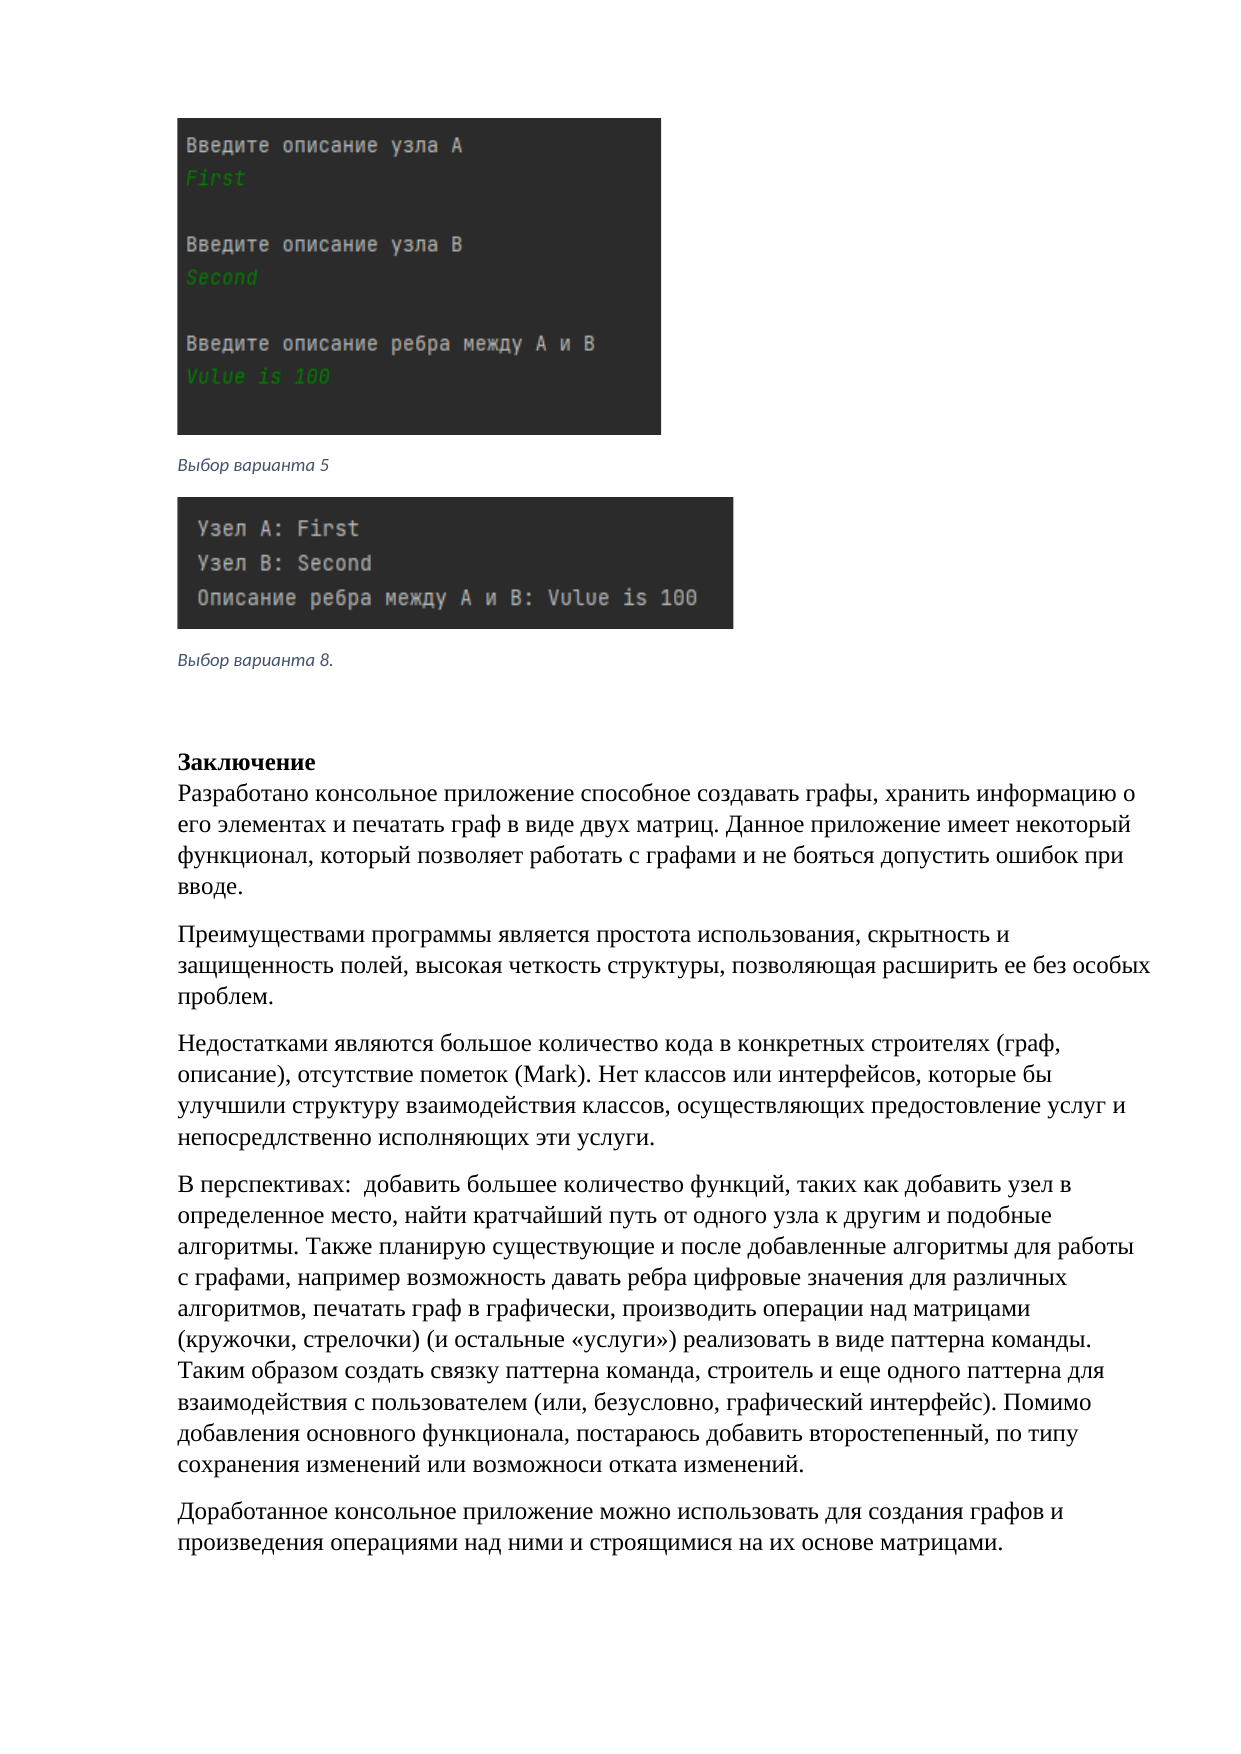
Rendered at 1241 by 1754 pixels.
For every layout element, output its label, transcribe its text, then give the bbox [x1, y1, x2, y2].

text В перспективах: добавить большее количество функций, таких как добавить узел в определенное место, найти кратчайший путь от одного узла к другим и подобные алгоритмы. Также планирую существующие и после добавленные алгоритмы для работы с графами, например возможность давать ребра цифровые значения для различных алгоритмов, печатать граф в графически, производить операции над матрицами (кружочки, стрелочки) (и остальные «услуги») реализовать в виде паттерна команды. Таким образом создать связку паттерна команда, строитель и еще одного паттерна для взаимодействия с пользователем (или, безусловно, графический интерфейс). Помимо добавления основного функционала, постараюсь добавить второстепенный, по типу сохранения изменений или возможноси отката изменений. [177, 1169, 1152, 1477]
text Разработано консольное приложение способное создавать графы, хранить информацию о его элементах и печатать граф в виде двух матриц. Данное приложение имеет некоторый функционал, который позволяет работать с графами и не бояться допустить ошибок при вводе. [177, 778, 1152, 900]
text Выбор варианта 5 [177, 454, 1152, 477]
text Выбор варианта 8. [177, 648, 1152, 671]
picture [177, 118, 662, 435]
text Недостатками являются большое количество кода в конкретных строителях (граф, описание), отсутствие пометок (Mark). Нет классов или интерфейсов, которые бы улучшили структуру взаимодействия классов, осуществляющих предостовление услуг и непосредлственно исполняющих эти услуги. [177, 1028, 1152, 1150]
picture [177, 497, 734, 629]
text Преимуществами программы является простота использования, скрытность и защищенность полей, высокая четкость структуры, позволяющая расширить ее без особых проблем. [177, 919, 1152, 1009]
subtitle Заключение [177, 747, 1152, 776]
text Доработанное консольное приложение можно использовать для создания графов и произведения операциями над ними и строящимися на их основе матрицами. [177, 1496, 1152, 1556]
